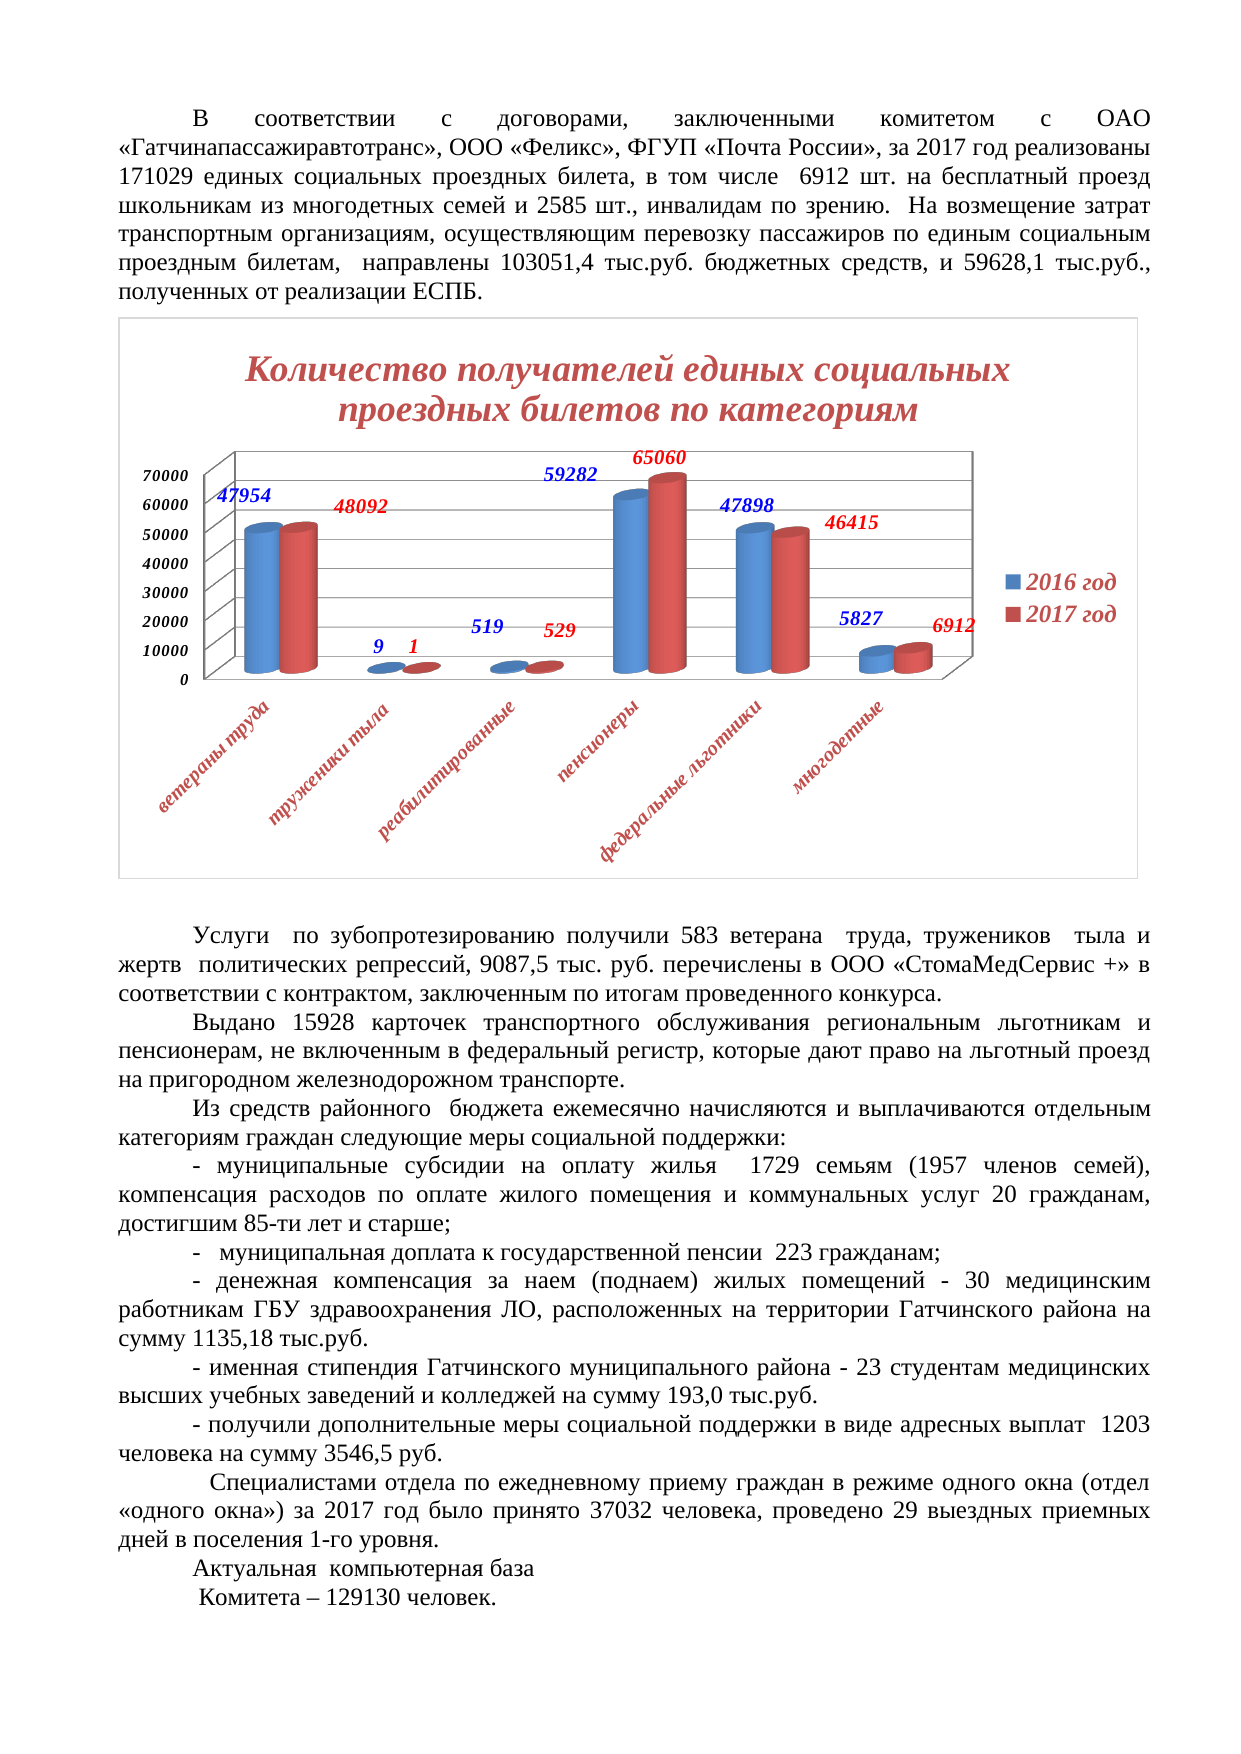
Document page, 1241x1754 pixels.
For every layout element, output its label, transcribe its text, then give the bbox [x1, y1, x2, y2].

text Услуги по зубопротезированию получили 583 ветерана труда, тружеников тыла и жертв политических репрессий, 9087,5 тыс. руб. перечислены в ООО «СтомаМедСервис +» в соответствии с контрактом, заключенным по итогам проведенного конкурса. [118, 921, 1152, 1007]
text - денежная компенсация за наем (поднаем) жилых помещений - 30 медицинским работникам ГБУ здравоохранения ЛО, расположенных на территории Гатчинского района на сумму 1135,18 тыс.руб. [118, 1266, 1152, 1352]
text - именная стипендия Гатчинского муниципального района - 23 студентам медицинских высших учебных заведений и колледжей на сумму 193,0 тыс.руб. [118, 1352, 1152, 1409]
text Выдано 15928 карточек транспортного обслуживания региональным льготникам и пенсионерам, не включенным в федеральный регистр, которые дают право на льготный проезд на пригородном железнодорожном транспорте. [118, 1007, 1152, 1093]
text Актуальная компьютерная база [118, 1553, 1152, 1582]
text - муниципальные субсидии на оплату жилья 1729 семьям (1957 членов семей), компенсация расходов по оплате жилого помещения и коммунальных услуг 20 гражданам, достигшим 85-ти лет и старше; [118, 1151, 1152, 1237]
text Специалистами отдела по ежедневному приему граждан в режиме одного окна (отдел «одного окна») за 2017 год было принято 37032 человека, проведено 29 выездных приемных дней в поселения 1-го уровня. [118, 1467, 1152, 1553]
text Комитета – 129130 человек. [118, 1582, 1152, 1611]
text Из средств районного бюджета ежемесячно начисляются и выплачиваются отдельным категориям граждан следующие меры социальной поддержки: [118, 1093, 1152, 1151]
text В соответствии с договорами, заключенными комитетом с ОАО «Гатчинапассажиравтотранс», ООО «Феликс», ФГУП «Почта России», за 2017 год реализованы 171029 единых социальных проездных билета, в том числе 6912 шт. на бесплатный проезд школьникам из многодетных семей и 2585 шт., инвалидам по зрению. На возмещение затрат транспортным организациям, осуществляющим перевозку пассажиров по единым социальным проездным билетам, направлены 103051,4 тыс.руб. бюджетных средств, и 59628,1 тыс.руб., полученных от реализации ЕСПБ. [118, 103, 1152, 305]
text - получили дополнительные меры социальной поддержки в виде адресных выплат 1203 человека на сумму 3546,5 руб. [118, 1409, 1152, 1467]
text - муниципальная доплата к государственной пенсии 223 гражданам; [118, 1237, 1152, 1266]
